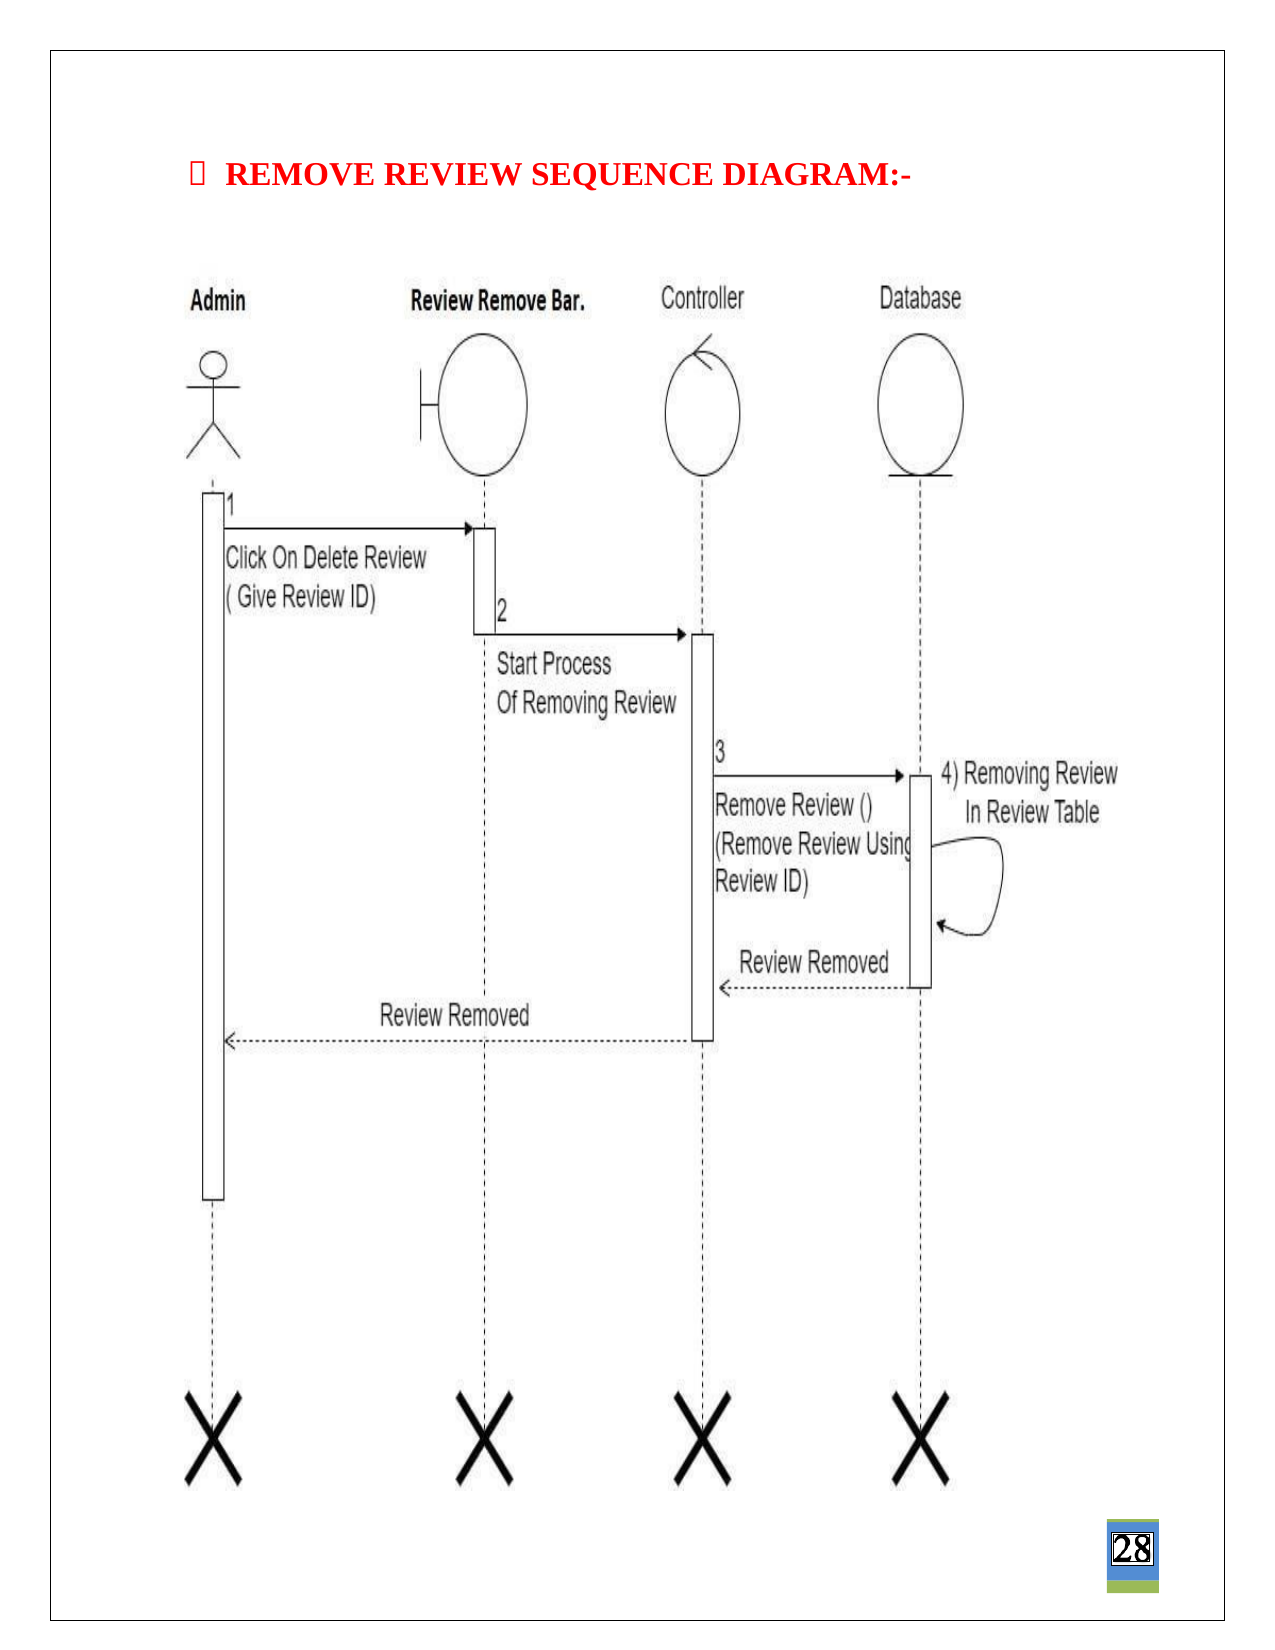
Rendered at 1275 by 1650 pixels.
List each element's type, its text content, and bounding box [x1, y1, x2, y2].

picture [1112, 1533, 1153, 1565]
subtitle REMOVE REVIEW SEQUENCE DIAGRAM:- [187, 149, 1223, 195]
picture [183, 263, 1119, 1491]
